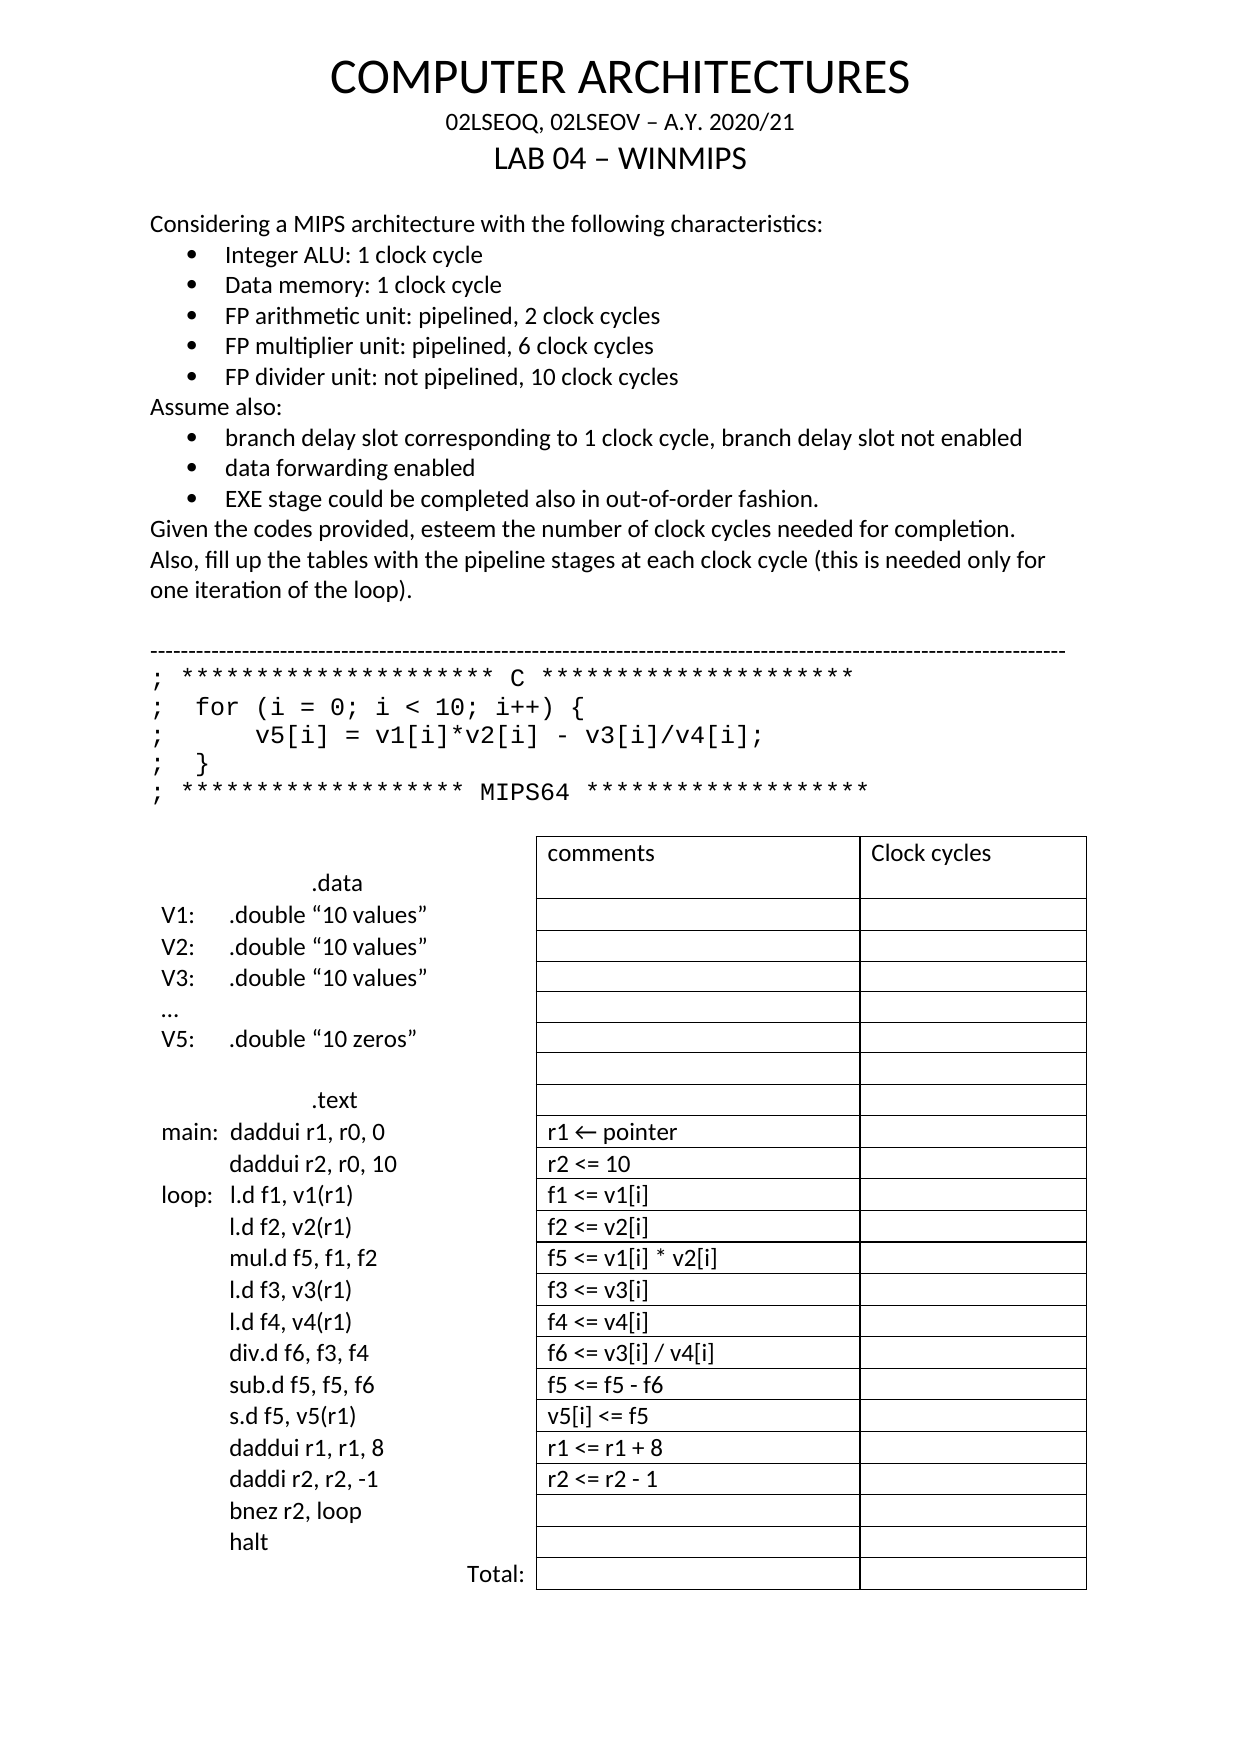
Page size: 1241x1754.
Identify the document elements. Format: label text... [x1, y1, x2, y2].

list Data memory: 1 clock cycle [187, 269, 1090, 300]
table_cell daddi r2, r2, -1 [150, 1463, 536, 1494]
table_header Clock cycles [861, 837, 1086, 898]
table_cell V3: .double “10 values” … V5: .double “10 zeros” [151, 962, 536, 1084]
table_cell r2 <= 10 [537, 1148, 859, 1178]
table_cell [537, 1527, 859, 1557]
table_cell [861, 931, 1086, 961]
list FP divider unit: not pipelined, 10 clock cycles [187, 361, 1090, 391]
table_cell V1: .double “10 values” [151, 899, 536, 930]
table_cell [861, 1274, 1086, 1304]
table_cell v5[i] <= f5 [537, 1400, 859, 1431]
table_cell [861, 1400, 1086, 1431]
table_cell f2 <= v2[i] [537, 1211, 859, 1241]
text 02LSEOQ, 02LSEOV – A.Y. 2020/21 [150, 106, 1090, 137]
table_cell r2 <= r2 - 1 [537, 1464, 859, 1494]
text ; } [150, 751, 1090, 779]
list data forwarding enabled [187, 452, 1090, 483]
table_cell [861, 962, 1086, 991]
table_cell .text [151, 1085, 536, 1115]
table_cell [861, 1116, 1086, 1147]
table_cell l.d f4, v4(r1) [150, 1305, 536, 1336]
table_cell [861, 1053, 1086, 1084]
table_cell main: daddui r1, r0, 0 [150, 1116, 536, 1147]
text Given the codes provided, esteem the number of clock cycles needed for completion. [150, 513, 1090, 544]
table_cell f3 <= v3[i] [537, 1274, 859, 1304]
table_cell [861, 1432, 1086, 1462]
list branch delay slot corresponding to 1 clock cycle, branch delay slot not enabled [187, 422, 1090, 452]
table_cell V2: .double “10 values” [151, 931, 536, 961]
text ; v5[i] = v1[i]*v2[i] - v3[i]/v4[i]; [150, 723, 1090, 751]
table_cell [861, 1306, 1086, 1336]
table_cell [861, 1211, 1086, 1241]
table_cell [861, 1179, 1086, 1210]
table_cell f1 <= v1[i] [537, 1179, 859, 1210]
table_cell f5 <= f5 - f6 [537, 1369, 859, 1399]
table_cell loop: l.d f1, v1(r1) [150, 1178, 536, 1210]
table_cell f4 <= v4[i] [537, 1306, 859, 1336]
table_cell f6 <= v3[i] / v4[i] [537, 1337, 859, 1368]
table_cell [861, 1337, 1086, 1368]
table_cell [537, 992, 859, 1022]
table_cell l.d f2, v2(r1) [150, 1210, 536, 1241]
table_cell [537, 962, 859, 991]
table_cell Total: [150, 1557, 536, 1589]
table_cell [861, 1558, 1086, 1589]
table_cell div.d f6, f3, f4 [150, 1336, 536, 1368]
text COMPUTER ARCHITECTURES [150, 45, 1090, 106]
table_cell [537, 1495, 859, 1526]
table_cell [537, 1053, 859, 1084]
text ------------------------------------------------------------------------------------------------------------------------ [150, 636, 1090, 666]
table_header comments [537, 837, 859, 898]
table_cell [537, 1023, 859, 1052]
table_cell sub.d f5, f5, f6 [150, 1368, 536, 1399]
table_cell l.d f3, v3(r1) [150, 1273, 536, 1304]
table_cell f5 <= v1[i] * v2[i] [537, 1243, 859, 1273]
table_cell halt [150, 1526, 536, 1557]
table_cell [861, 992, 1086, 1022]
list FP multiplier unit: pipelined, 6 clock cycles [187, 330, 1090, 361]
list Integer ALU: 1 clock cycle [187, 239, 1090, 269]
table_cell daddui r1, r1, 8 [150, 1431, 536, 1462]
text ; ********************* C ********************* [150, 666, 1090, 694]
table_header .data [151, 837, 536, 898]
table_cell r1 ← pointer [537, 1116, 859, 1147]
table_cell [861, 1148, 1086, 1178]
list FP arithmetic unit: pipelined, 2 clock cycles [187, 300, 1090, 330]
text LAB 04 – WINMIPS [150, 137, 1090, 178]
table_cell [861, 1243, 1086, 1273]
table_cell s.d f5, v5(r1) [150, 1399, 536, 1431]
table_cell [861, 1085, 1086, 1115]
table_cell [537, 899, 859, 930]
table_cell [861, 1495, 1086, 1526]
list EXE stage could be completed also in out-of-order fashion. [187, 483, 1090, 513]
table_cell [861, 1369, 1086, 1399]
table_cell mul.d f5, f1, f2 [150, 1241, 536, 1273]
text ; for (i = 0; i < 10; i++) { [150, 694, 1090, 723]
text Also, fill up the tables with the pipeline stages at each clock cycle (this is needed only for one iteration of the loop). [150, 544, 1090, 605]
table_cell bnez r2, loop [150, 1494, 536, 1526]
table_cell [537, 1085, 859, 1115]
table_cell [861, 1464, 1086, 1494]
table_cell [861, 1527, 1086, 1557]
text Assume also: [150, 391, 1090, 422]
table_cell r1 <= r1 + 8 [537, 1432, 859, 1462]
table_cell [861, 899, 1086, 930]
text ; ******************* MIPS64 ******************* [150, 779, 1090, 808]
table_cell [537, 1558, 859, 1589]
table_cell [861, 1023, 1086, 1052]
table_cell daddui r2, r0, 10 [150, 1147, 536, 1178]
table_cell [537, 931, 859, 961]
text Considering a MIPS architecture with the following characteristics: [150, 208, 1090, 239]
